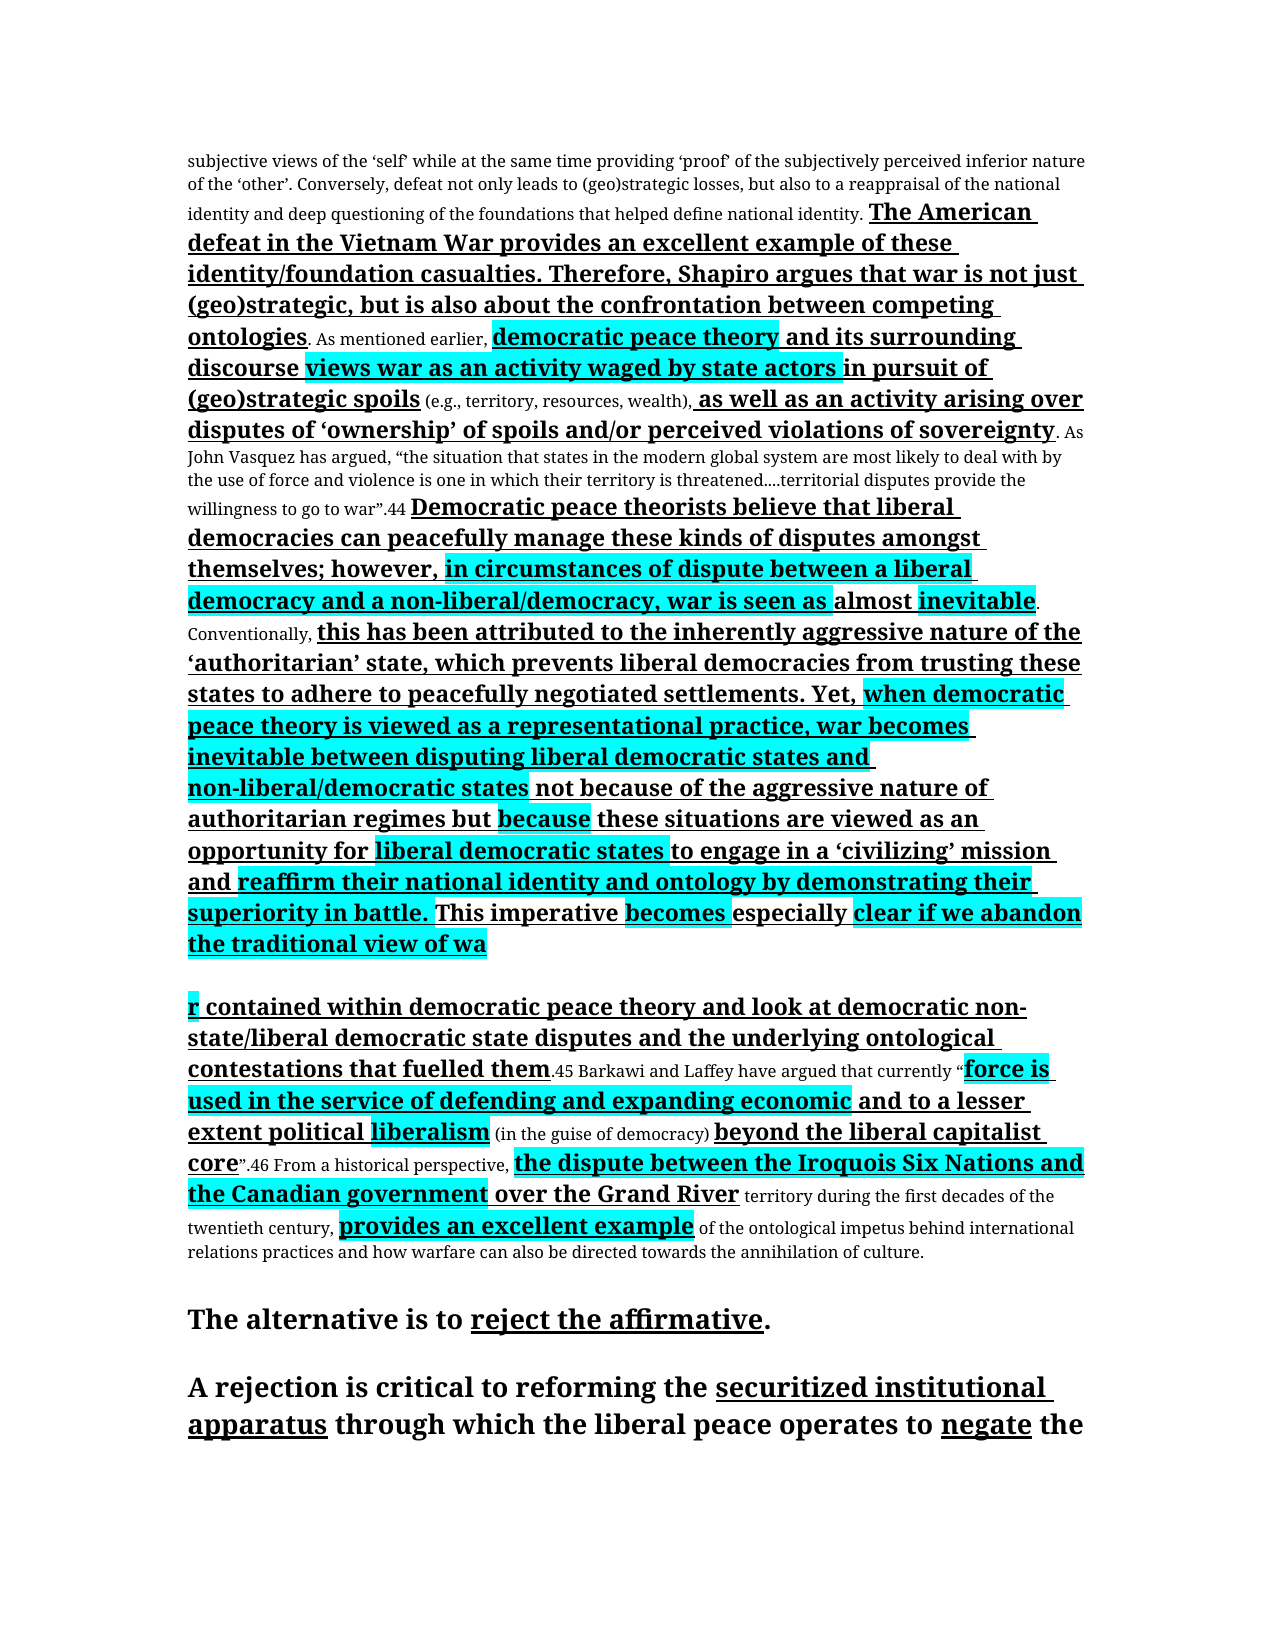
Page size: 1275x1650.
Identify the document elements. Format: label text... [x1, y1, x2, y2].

text r contained within democratic peace theory and look at democratic non-state/liberal democratic state disputes and the underlying ontological contestations that fuelled them.45 Barkawi and Laffey have argued that currently “force is used in the service of defending and expanding economic and to a lesser extent political liberalism (in the guise of democracy) beyond the liberal capitalist core”.46 From a historical perspective, the dispute between the Iroquois Six Nations and the Canadian government over the Grand River territory during the first decades of the twentieth century, provides an excellent example of the ontological impetus behind international relations practices and how warfare can also be directed towards the annihilation of culture. [187, 991, 1087, 1263]
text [187, 150, 1087, 959]
text The alternative is to reject the affirmative. [187, 1300, 1087, 1337]
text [187, 1368, 1087, 1442]
